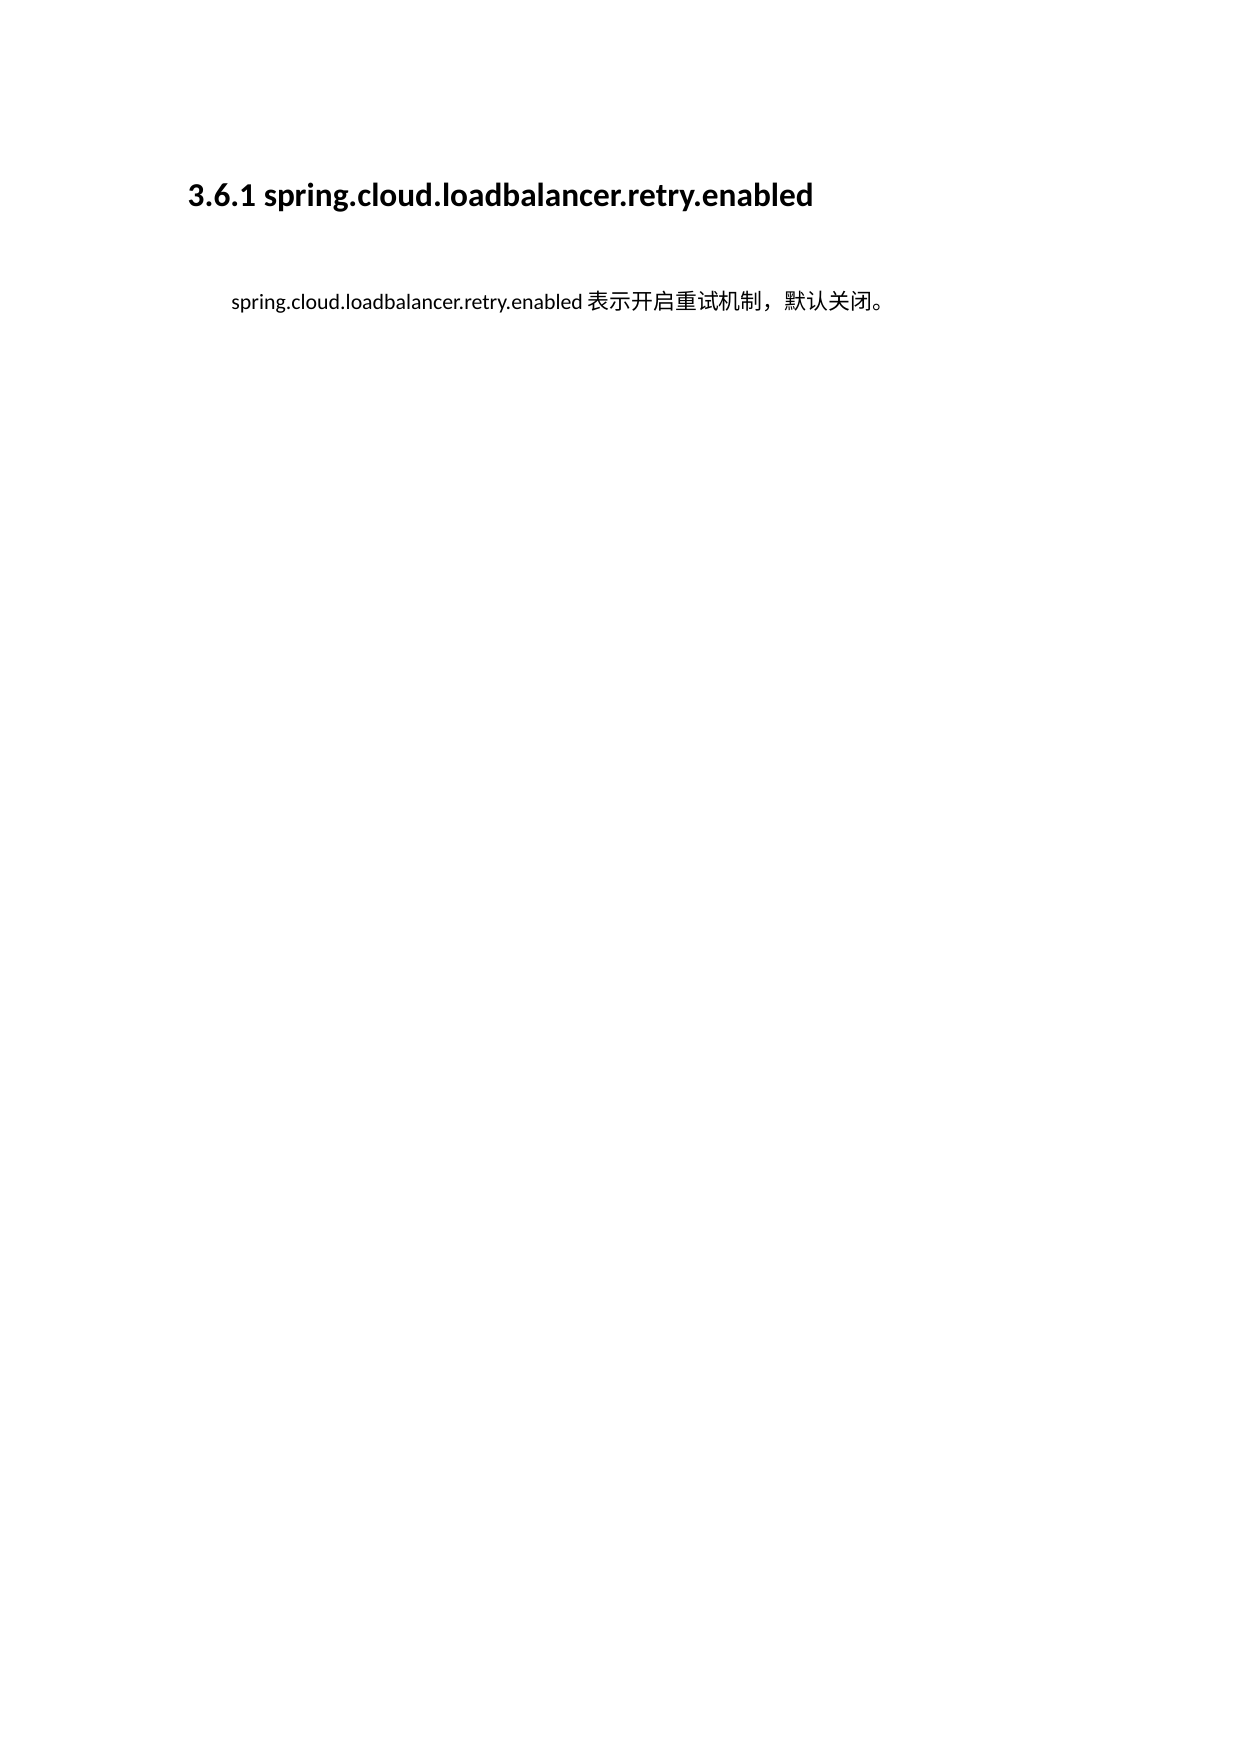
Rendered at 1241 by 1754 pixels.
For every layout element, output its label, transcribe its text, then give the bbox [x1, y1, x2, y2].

subtitle spring.cloud.loadbalancer.retry.enabled [187, 162, 1053, 227]
list spring.cloud.loadbalancer.retry.enabled表示开启重试机制，默认关闭。 [187, 283, 1053, 316]
